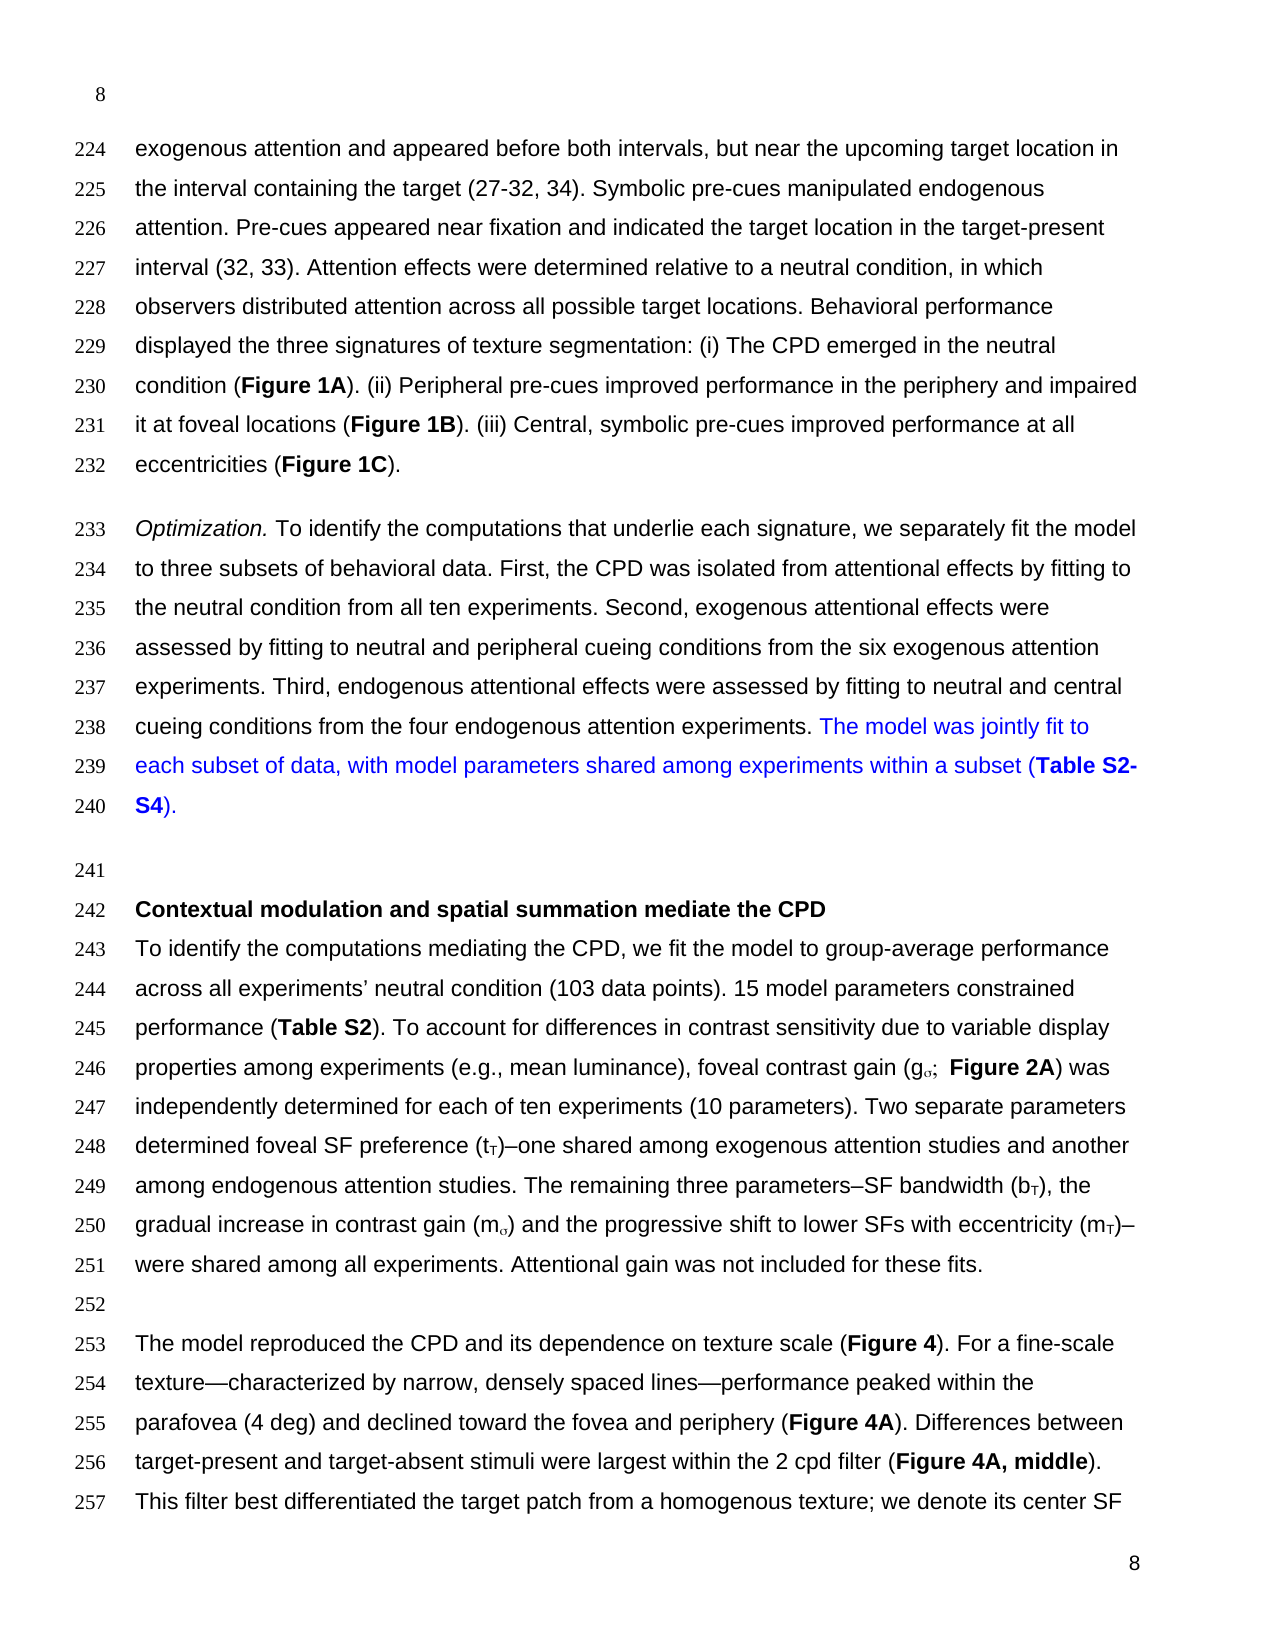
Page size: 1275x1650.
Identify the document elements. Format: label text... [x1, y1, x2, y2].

text Optimization. To identify the computations that underlie each signature, we separately fit the model to three subsets of behavioral data. First, the CPD was isolated from attentional effects by fitting to the neutral condition from all ten experiments. Second, exogenous attentional effects were assessed by fitting to neutral and peripheral cueing conditions from the six exogenous attention experiments. Third, endogenous attentional effects were assessed by fitting to neutral and central cueing conditions from the four endogenous attention experiments. The model was jointly fit to each subset of data, with model parameters shared among experiments within a subset (Table S2-S4). [135, 515, 1140, 818]
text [135, 135, 1140, 477]
subtitle Contextual modulation and spatial summation mediate the CPD [135, 896, 1140, 922]
text To identify the computations mediating the CPD, we fit the model to group-average performance across all experiments’ neutral condition (103 data points). 15 model parameters constrained performance (Table S2). To account for differences in contrast sensitivity due to variable display properties among experiments (e.g., mean luminance), foveal contrast gain (gFigure 2A) was independently determined for each of ten experiments (10 parameters). Two separate parameters determined foveal SF preference (tT)–one shared among exogenous attention studies and another among endogenous attention studies. The remaining three parameters–SF bandwidth (bT), the gradual increase in contrast gain (m) and the progressive shift to lower SFs with eccentricity (mT)–were shared among all experiments. Attentional gain was not included for these fits. [135, 935, 1140, 1277]
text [135, 1330, 1140, 1514]
